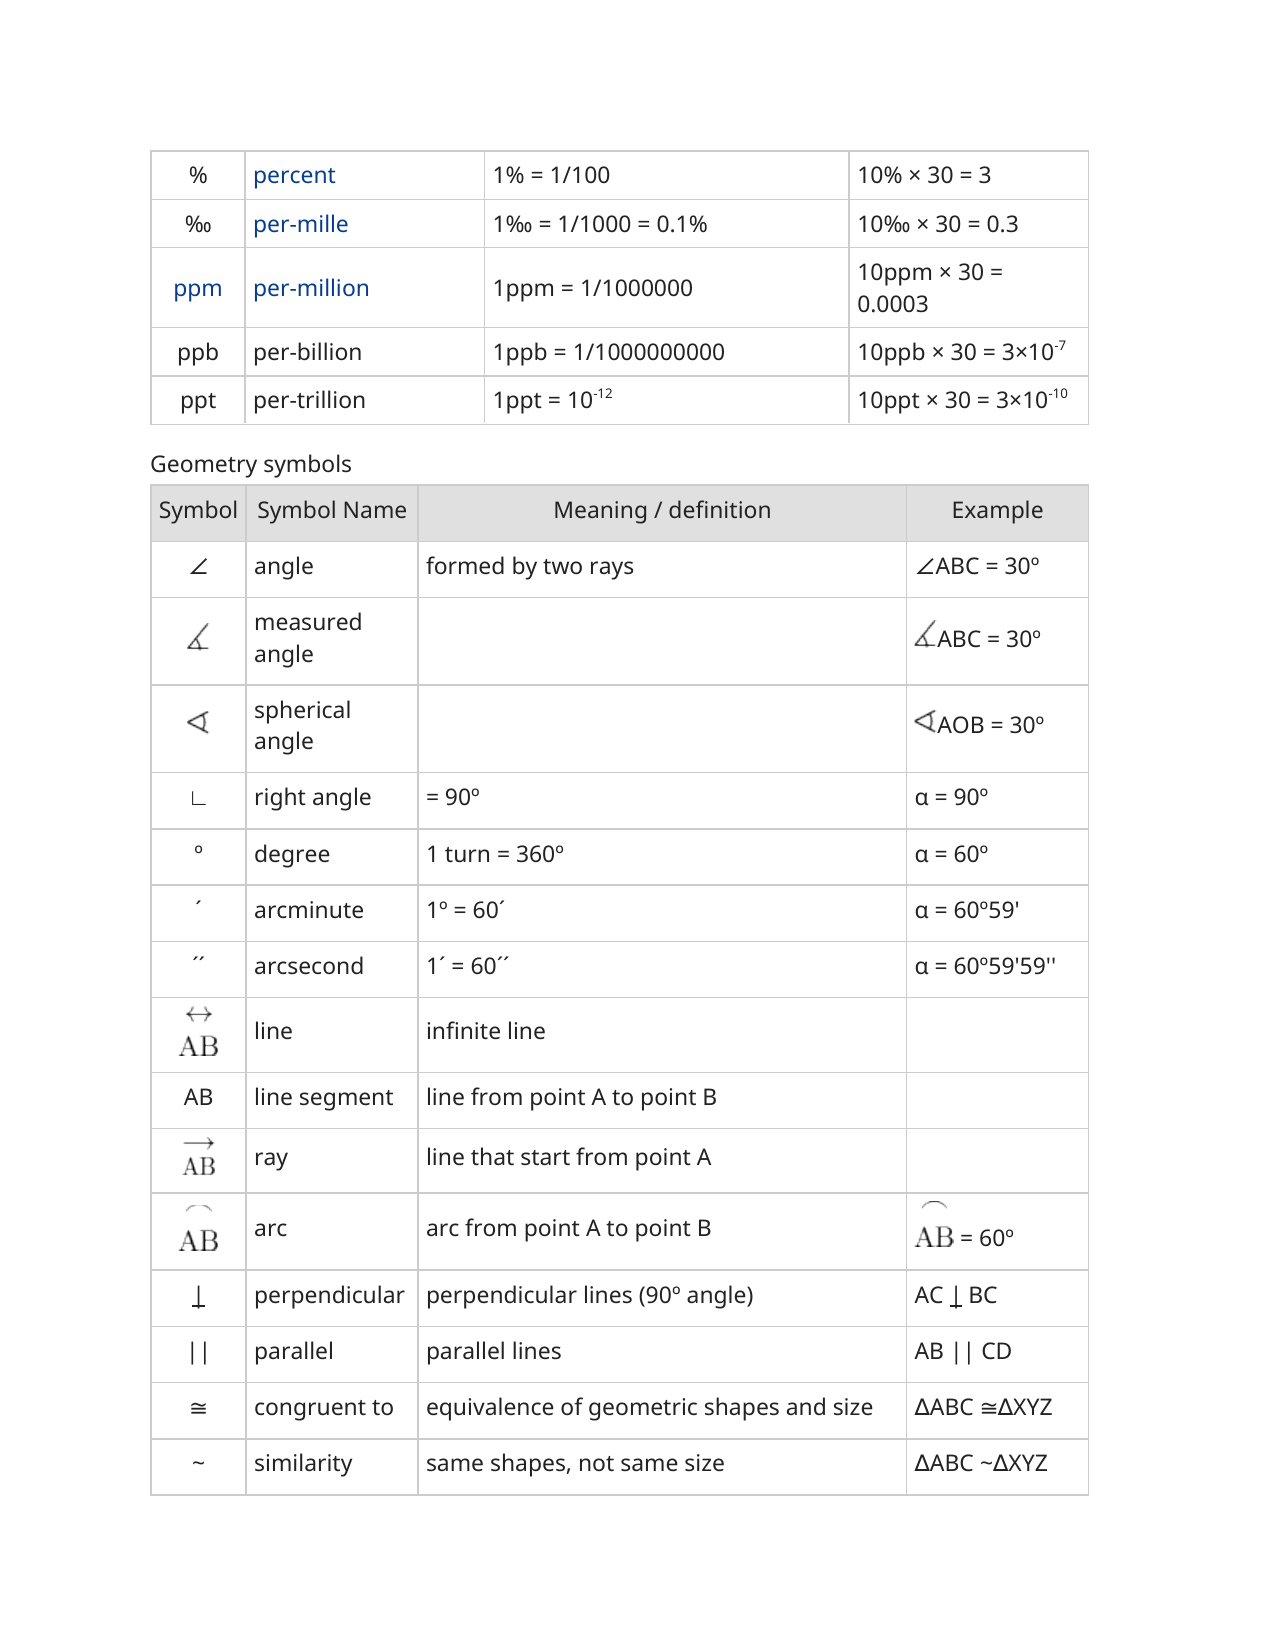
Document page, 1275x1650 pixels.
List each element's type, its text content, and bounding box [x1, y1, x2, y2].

table_cell 10% × 30 = 3 [850, 152, 1088, 198]
table_cell [907, 1129, 1088, 1192]
table_cell || [152, 1327, 245, 1382]
table_header Symbol Name [247, 486, 417, 541]
table_cell percent [246, 152, 484, 198]
table_cell per-million [246, 248, 484, 327]
table_cell spherical angle [247, 686, 417, 772]
table_cell per-mille [246, 200, 484, 247]
table_cell 10ppt × 30 = 3×10-10 [850, 377, 1088, 423]
table_cell equivalence of geometric shapes and size [419, 1383, 906, 1438]
table_cell | [152, 1271, 245, 1326]
table_cell ABC = 30º [907, 598, 1088, 684]
table_cell congruent to [247, 1383, 417, 1438]
table_cell [152, 598, 245, 684]
table_cell line from point A to point B [419, 1073, 906, 1128]
table_cell perpendicular lines (90º angle) [419, 1271, 906, 1326]
table_cell 1ppb = 1/1000000000 [485, 328, 848, 375]
table_cell ~ [152, 1440, 245, 1494]
table_cell α = 60º [907, 830, 1088, 884]
table_cell ´ [152, 886, 245, 941]
picture [914, 1201, 954, 1247]
table_cell ∆ABC ≅∆XYZ [907, 1383, 1088, 1438]
table_cell % [152, 152, 244, 198]
table_cell [907, 998, 1088, 1071]
text Geometry symbols [150, 448, 1125, 480]
picture [178, 1006, 219, 1056]
table_cell [419, 686, 906, 772]
table_cell line that start from point A [419, 1129, 906, 1192]
table_header Example [907, 486, 1088, 541]
table_cell parallel lines [419, 1327, 906, 1382]
table_cell 1ppt = 10-12 [485, 377, 848, 423]
table_cell 10ppb × 30 = 3×10-7 [850, 328, 1088, 375]
table_cell ppm [152, 248, 244, 327]
table_cell degree [247, 830, 417, 884]
table_cell [152, 686, 245, 772]
picture [187, 623, 210, 651]
table_cell 1ppm = 1/1000000 [485, 248, 848, 327]
table_header Symbol [152, 486, 245, 541]
table_cell ≅ [152, 1383, 245, 1438]
table_cell AC | BC [907, 1271, 1088, 1326]
table_cell angle [247, 542, 417, 597]
table_cell ppt [152, 377, 244, 423]
table_cell arcminute [247, 886, 417, 941]
table_cell [152, 1129, 245, 1192]
table_cell same shapes, not same size [419, 1440, 906, 1494]
table_cell AOB = 30º [907, 686, 1088, 772]
table_cell = 60º [907, 1194, 1088, 1269]
table_cell = 90º [419, 773, 906, 828]
table_cell per-billion [246, 328, 484, 375]
table_cell 1% = 1/100 [485, 152, 848, 198]
table_cell [152, 998, 245, 1071]
table_cell 1 turn = 360º [419, 830, 906, 884]
table_cell 1´ = 60´´ [419, 942, 906, 997]
table_cell ∠ [152, 542, 245, 597]
picture [914, 709, 937, 734]
table_cell 1º = 60´ [419, 886, 906, 941]
table_cell ∆ABC ~∆XYZ [907, 1440, 1088, 1494]
table_cell º [152, 830, 245, 884]
table_cell α = 60º59' [907, 886, 1088, 941]
table_header Meaning / definition [419, 486, 906, 541]
table_cell measured angle [247, 598, 417, 684]
table_cell ppb [152, 328, 244, 375]
picture [182, 1137, 215, 1177]
table_cell α = 90º [907, 773, 1088, 828]
table_cell parallel [247, 1327, 417, 1382]
table_cell arc [247, 1194, 417, 1269]
table_cell AB || CD [907, 1327, 1088, 1382]
table_cell similarity [247, 1440, 417, 1494]
table_cell ‰ [152, 200, 244, 247]
table_cell infinite line [419, 998, 906, 1071]
table_cell line [247, 998, 417, 1071]
picture [187, 711, 210, 735]
table_cell 10‰ × 30 = 0.3 [850, 200, 1088, 247]
table_cell line segment [247, 1073, 417, 1128]
picture [914, 620, 937, 648]
table_cell perpendicular [247, 1271, 417, 1326]
table_cell per-trillion [246, 377, 484, 423]
table_cell right angle [247, 773, 417, 828]
table_cell α = 60º59'59'' [907, 942, 1088, 997]
table_cell formed by two rays [419, 542, 906, 597]
table_cell [907, 1073, 1088, 1128]
table_cell ´´ [152, 942, 245, 997]
table_cell AB [152, 1073, 245, 1128]
table_cell ∠ABC = 30º [907, 542, 1088, 597]
table_cell arcsecond [247, 942, 417, 997]
table_cell ray [247, 1129, 417, 1192]
table_cell ∟ [152, 773, 245, 828]
table_cell [152, 1194, 245, 1269]
table_cell [419, 598, 906, 684]
picture [178, 1205, 219, 1251]
table_cell 10ppm × 30 = 0.0003 [850, 248, 1088, 327]
table_cell 1‰ = 1/1000 = 0.1% [485, 200, 848, 247]
table_cell arc from point A to point B [419, 1194, 906, 1269]
